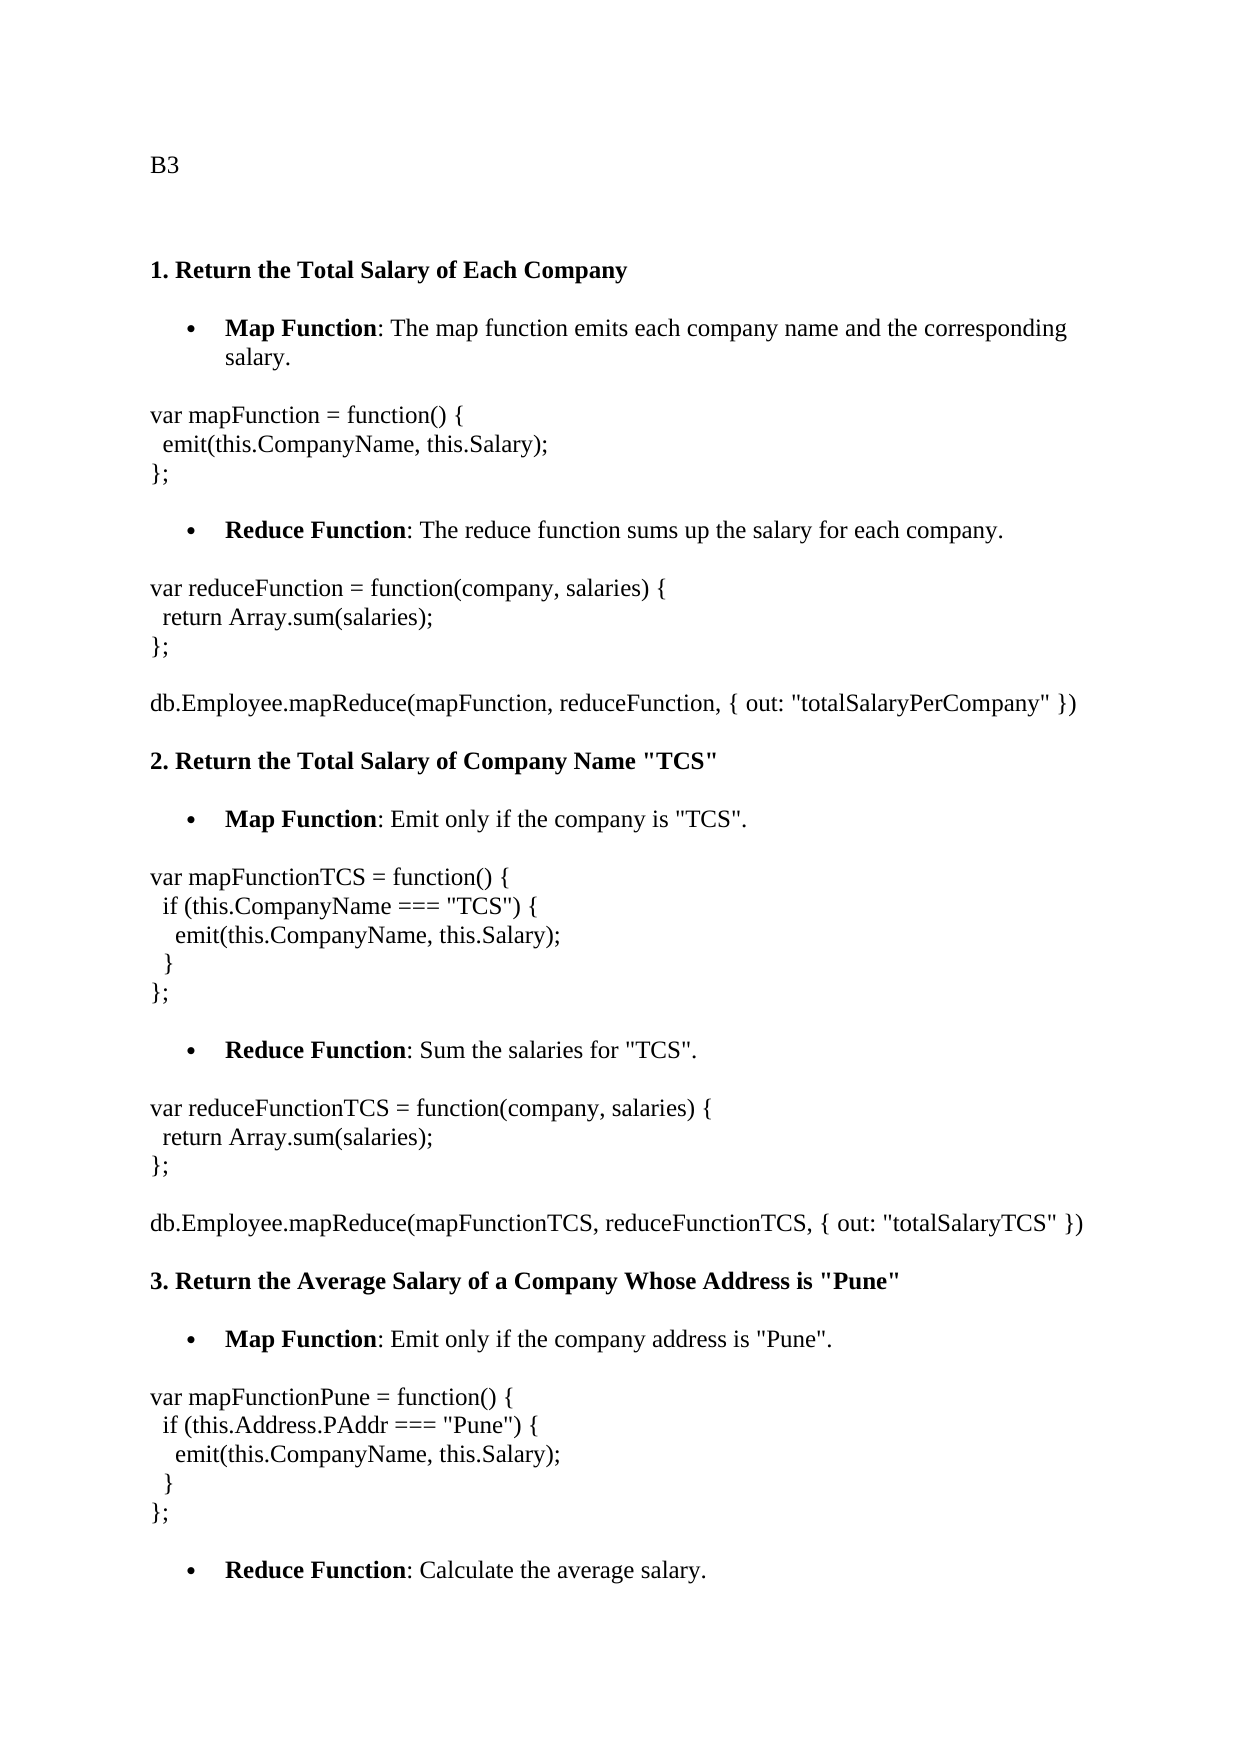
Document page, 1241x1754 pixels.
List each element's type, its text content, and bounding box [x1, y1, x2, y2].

text var reduceFunction = function(company, salaries) { [150, 573, 1090, 602]
text emit(this.CompanyName, this.Salary); [150, 1439, 1090, 1468]
text 3. Return the Average Salary of a Company Whose Address is "Pune" [150, 1266, 1090, 1295]
list Map Function: Emit only if the company is "TCS". [187, 804, 1090, 833]
list Map Function: The map function emits each company name and the corresponding salary. [187, 313, 1090, 371]
text }; [150, 1151, 1090, 1179]
text db.Employee.mapReduce(mapFunction, reduceFunction, { out: "totalSalaryPerCompany" }) [150, 688, 1090, 717]
text } [150, 948, 1090, 977]
text var mapFunction = function() { [150, 400, 1090, 429]
text }; [150, 458, 1090, 486]
list Reduce Function: Sum the salaries for "TCS". [187, 1035, 1090, 1064]
list Reduce Function: The reduce function sums up the salary for each company. [187, 516, 1090, 544]
text }; [150, 977, 1090, 1006]
text var reduceFunctionTCS = function(company, salaries) { [150, 1093, 1090, 1122]
text return Array.sum(salaries); [150, 602, 1090, 631]
list Reduce Function: Calculate the average salary. [187, 1555, 1090, 1583]
text return Array.sum(salaries); [150, 1122, 1090, 1151]
text var mapFunctionTCS = function() { [150, 862, 1090, 891]
text }; [150, 631, 1090, 660]
text if (this.CompanyName === "TCS") { [150, 891, 1090, 920]
text db.Employee.mapReduce(mapFunctionTCS, reduceFunctionTCS, { out: "totalSalaryTCS" }) [150, 1208, 1090, 1237]
text if (this.Address.PAddr === "Pune") { [150, 1411, 1090, 1439]
text emit(this.CompanyName, this.Salary); [150, 920, 1090, 948]
text B3 [150, 150, 1090, 179]
text var mapFunctionPune = function() { [150, 1382, 1090, 1411]
text emit(this.CompanyName, this.Salary); [150, 429, 1090, 458]
text 1. Return the Total Salary of Each Company [150, 256, 1090, 284]
list Map Function: Emit only if the company address is "Pune". [187, 1324, 1090, 1353]
text 2. Return the Total Salary of Company Name "TCS" [150, 746, 1090, 775]
text }; [150, 1497, 1090, 1526]
text } [150, 1468, 1090, 1497]
